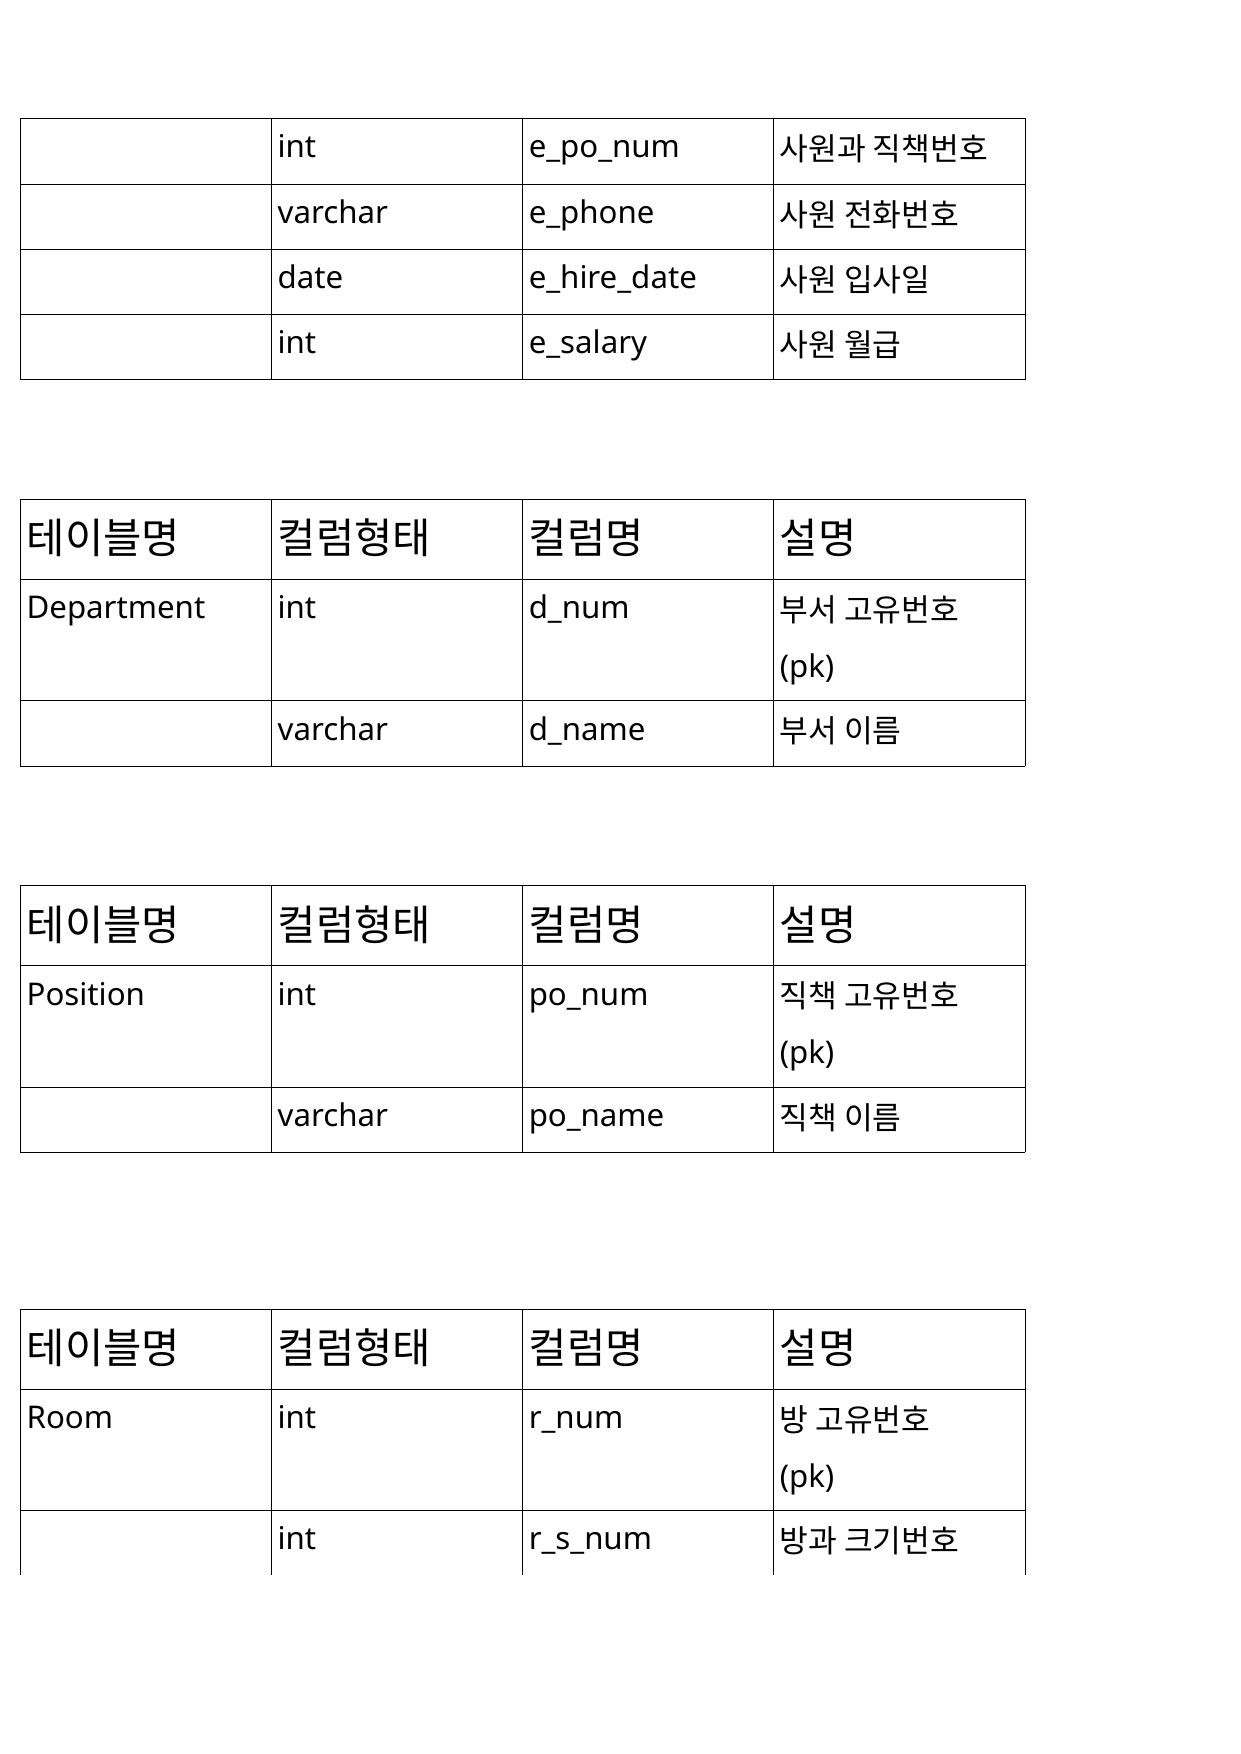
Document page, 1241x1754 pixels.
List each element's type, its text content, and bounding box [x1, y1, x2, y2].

table_cell 직책 고유번호 (pk) [774, 966, 1025, 1087]
table_cell date [272, 250, 522, 314]
table_cell [21, 1088, 271, 1152]
table_cell e_phone [523, 185, 773, 249]
table_cell e_salary [523, 315, 773, 379]
table_cell [21, 701, 271, 766]
table_cell int [272, 966, 522, 1087]
table_cell r_num [523, 1390, 773, 1510]
table_header 테이블명 [21, 500, 271, 579]
table_header 컬럼명 [523, 1310, 773, 1388]
table_cell int [272, 315, 522, 379]
table_cell [21, 1511, 271, 1575]
table_cell 방과 크기번호 [774, 1511, 1025, 1575]
table_cell varchar [272, 701, 522, 766]
table_header 설명 [774, 886, 1025, 965]
table_cell int [272, 119, 522, 183]
table_header 컬럼형태 [272, 886, 522, 965]
table_cell int [272, 1390, 522, 1510]
table_cell Position [21, 966, 271, 1087]
table_cell 방 고유번호 (pk) [774, 1390, 1025, 1510]
table_cell [21, 185, 271, 249]
table_cell 직책 이름 [774, 1088, 1025, 1152]
table_cell d_num [523, 580, 773, 700]
table_cell 부서 고유번호 (pk) [774, 580, 1025, 700]
table_cell varchar [272, 185, 522, 249]
table_cell [21, 119, 271, 183]
table_header 컬럼명 [523, 886, 773, 965]
table_header 설명 [774, 500, 1025, 579]
table_cell po_num [523, 966, 773, 1087]
table_cell 사원 전화번호 [774, 185, 1025, 249]
table_cell e_hire_date [523, 250, 773, 314]
table_cell po_name [523, 1088, 773, 1152]
table_header 테이블명 [21, 886, 271, 965]
table_header 설명 [774, 1310, 1025, 1388]
table_cell e_po_num [523, 119, 773, 183]
table_cell varchar [272, 1088, 522, 1152]
table_header 컬럼명 [523, 500, 773, 579]
table_cell 부서 이름 [774, 701, 1025, 766]
table_cell 사원과 직책번호 [774, 119, 1025, 183]
table_cell [21, 250, 271, 314]
table_cell Room [21, 1390, 271, 1510]
table_header 컬럼형태 [272, 1310, 522, 1388]
table_cell [21, 315, 271, 379]
table_cell int [272, 1511, 522, 1575]
table_cell int [272, 580, 522, 700]
table_header 컬럼형태 [272, 500, 522, 579]
table_cell 사원 월급 [774, 315, 1025, 379]
table_cell r_s_num [523, 1511, 773, 1575]
table_cell d_name [523, 701, 773, 766]
table_cell 사원 입사일 [774, 250, 1025, 314]
table_header 테이블명 [21, 1310, 271, 1388]
table_cell Department [21, 580, 271, 700]
